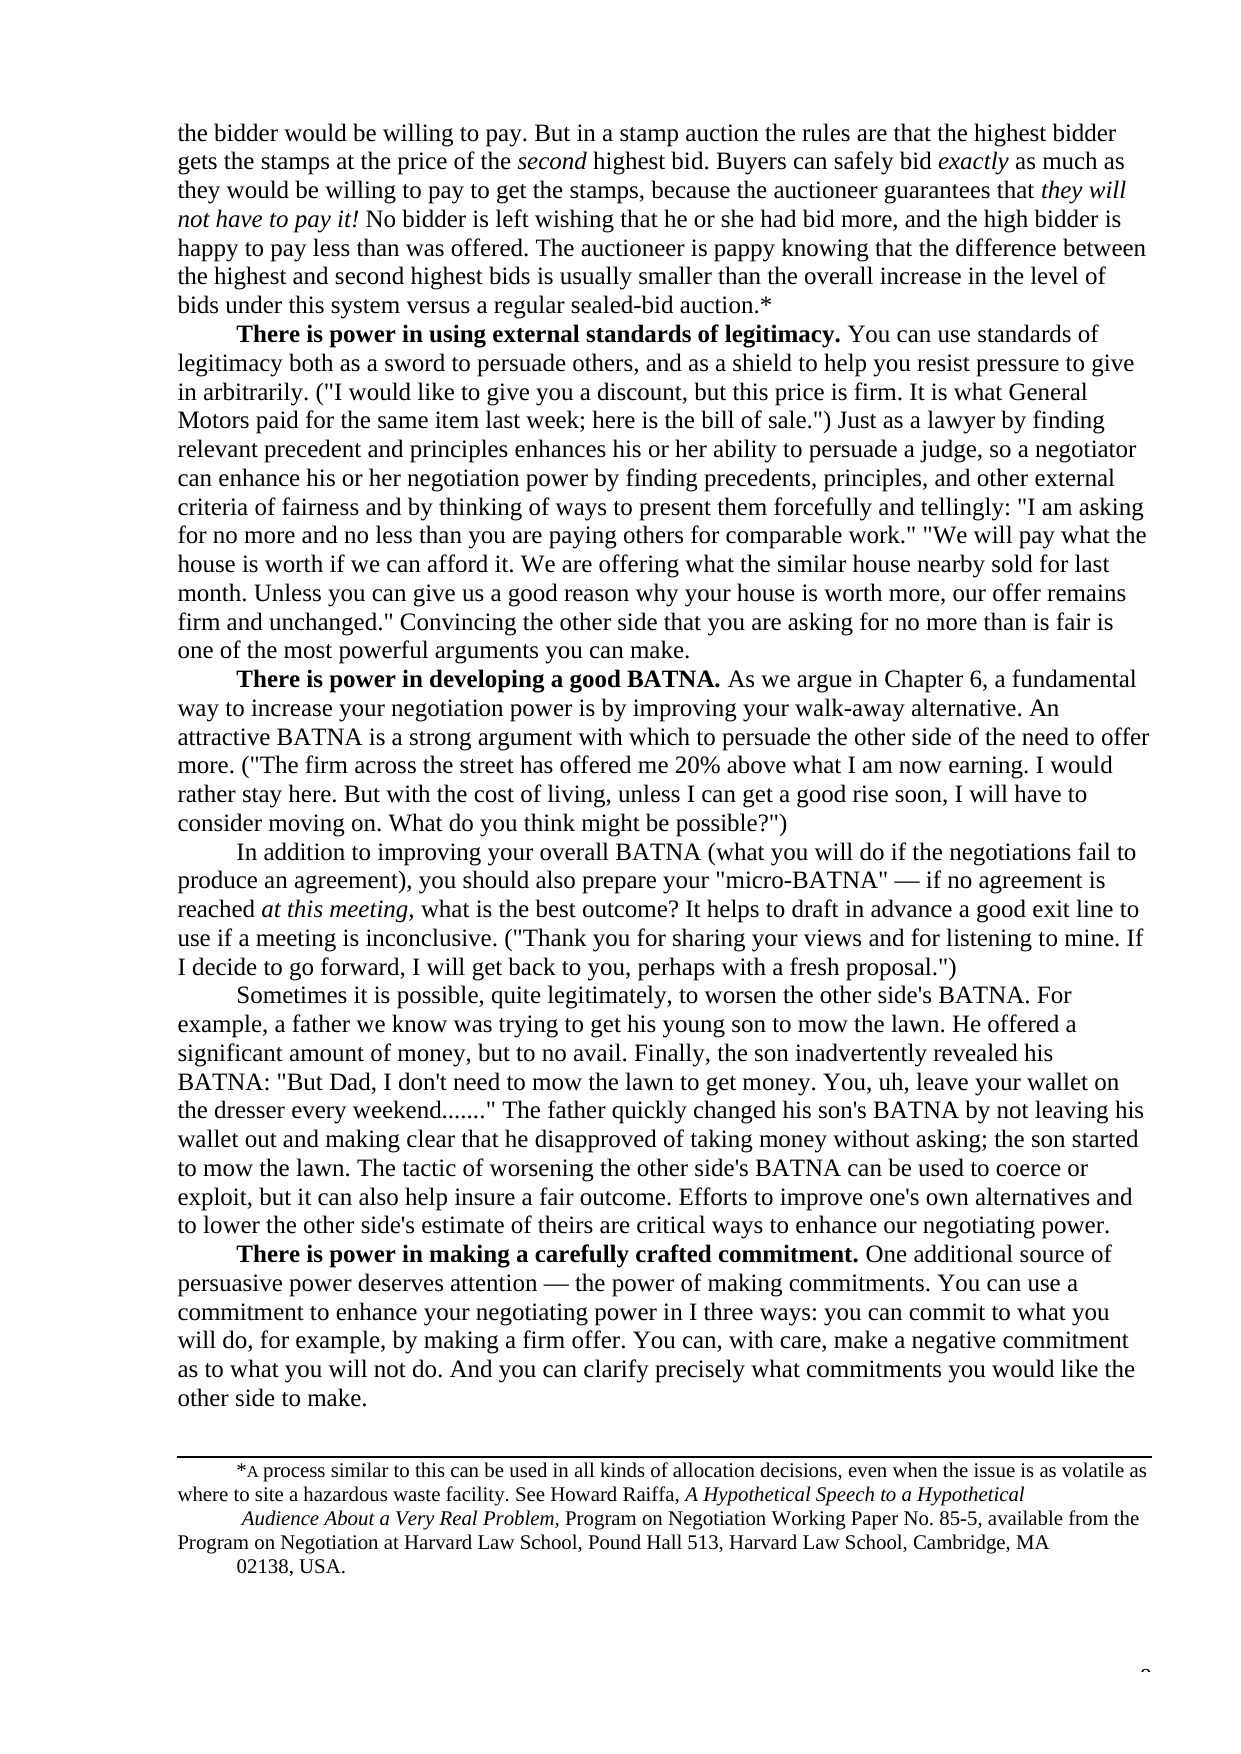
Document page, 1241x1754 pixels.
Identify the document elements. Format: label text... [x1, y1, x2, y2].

text There is power in making a carefully crafted commitment. One additional source of persuasive power deserves attention — the power of making commitments. You can use a commitment to enhance your negotiating power in I three ways: you can commit to what you will do, for example, by making a firm offer. You can, with care, make a negative commitment as to what you will not do. And you can clarify precisely what commitments you would like the other side to make. [177, 1239, 1138, 1412]
text In addition to improving your overall BATNA (what you will do if the negotiations fail to produce an agreement), you should also prepare your "micro-BATNA" — if no agreement is reached at this meeting, what is the best outcome? It helps to draft in advance a good exit line to use if a meeting is inconclusive. ("Thank you for sharing your views and for listening to mine. If I decide to go forward, I will get back to you, perhaps with a fresh proposal.") [177, 837, 1146, 980]
text *A process similar to this can be used in all kinds of allocation decisions, even when the issue is as volatile as where to site a hazardous waste facility. See Howard Raiffa, A Hypothetical Speech to a Hypothetical [177, 1452, 1150, 1506]
text There is power in developing a good BATNA. As we argue in Chapter 6, a fundamental way to increase your negotiation power is by improving your walk-away alternative. An attractive BATNA is a strong argument with which to persuade the other side of the need to offer more. ("The firm across the street has offered me 20% above what I am now earning. I would rather stay here. But with the cost of living, unless I can get a good rise soon, I will have to consider moving on. What do you think might be possible?") [177, 664, 1153, 837]
text 02138, USA. [236, 1554, 1167, 1578]
text the bidder would be willing to pay. But in a stamp auction the rules are that the highest bidder gets the stamps at the price of the second highest bid. Buyers can safely bid exactly as much as they would be willing to pay to get the stamps, because the auctioneer guarantees that they will not have to pay it! No bidder is left wishing that he or she had bid more, and the high bidder is happy to pay less than was offered. The auctioneer is pappy knowing that the difference between the highest and second highest bids is usually smaller than the overall increase in the level of bids under this system versus a regular sealed-bid auction.* [177, 118, 1148, 319]
text There is power in using external standards of legitimacy. You can use standards of legitimacy both as a sword to persuade others, and as a shield to help you resist pressure to give in arbitrarily. ("I would like to give you a discount, but this price is firm. It is what General Motors paid for the same item last week; here is the bill of sale.") Just as a lawyer by finding relevant precedent and principles enhances his or her ability to persuade a judge, so a negotiator can enhance his or her negotiation power by finding precedents, principles, and other external criteria of fairness and by thinking of ways to present them forcefully and tellingly: "I am asking for no more and no less than you are paying others for comparable work." "We will pay what the house is worth if we can afford it. We are offering what the similar house nearby sold for last month. Unless you can give us a good reason why your house is worth more, our offer remains firm and unchanged." Convincing the other side that you are asking for no more than is fair is one of the most powerful arguments you can make. [177, 319, 1149, 664]
text Audience About a Very Real Problem, Program on Negotiation Working Paper No. 85-5, available from the Program on Negotiation at Harvard Law School, Pound Hall 513, Harvard Law School, Cambridge, MA [177, 1506, 1142, 1554]
text wallet out and making clear that he disapproved of taking money without asking; the son started to mow the lawn. The tactic of worsening the other side's BATNA can be used to coerce or exploit, but it can also help insure a fair outcome. Efforts to improve one's own alternatives and to lower the other side's estimate of theirs are critical ways to enhance our negotiating power. [177, 1124, 1142, 1239]
text Sometimes it is possible, quite legitimately, to worsen the other side's BATNA. For example, a father we know was trying to get his young son to mow the lawn. He offered a significant amount of money, but to no avail. Finally, the son inadvertently revealed his BATNA: "But Dad, I don't need to mow the lawn to get money. You, uh, leave your wallet on the dresser every weekend " The father quickly changed his son's BATNA by not leaving his [177, 980, 1145, 1124]
